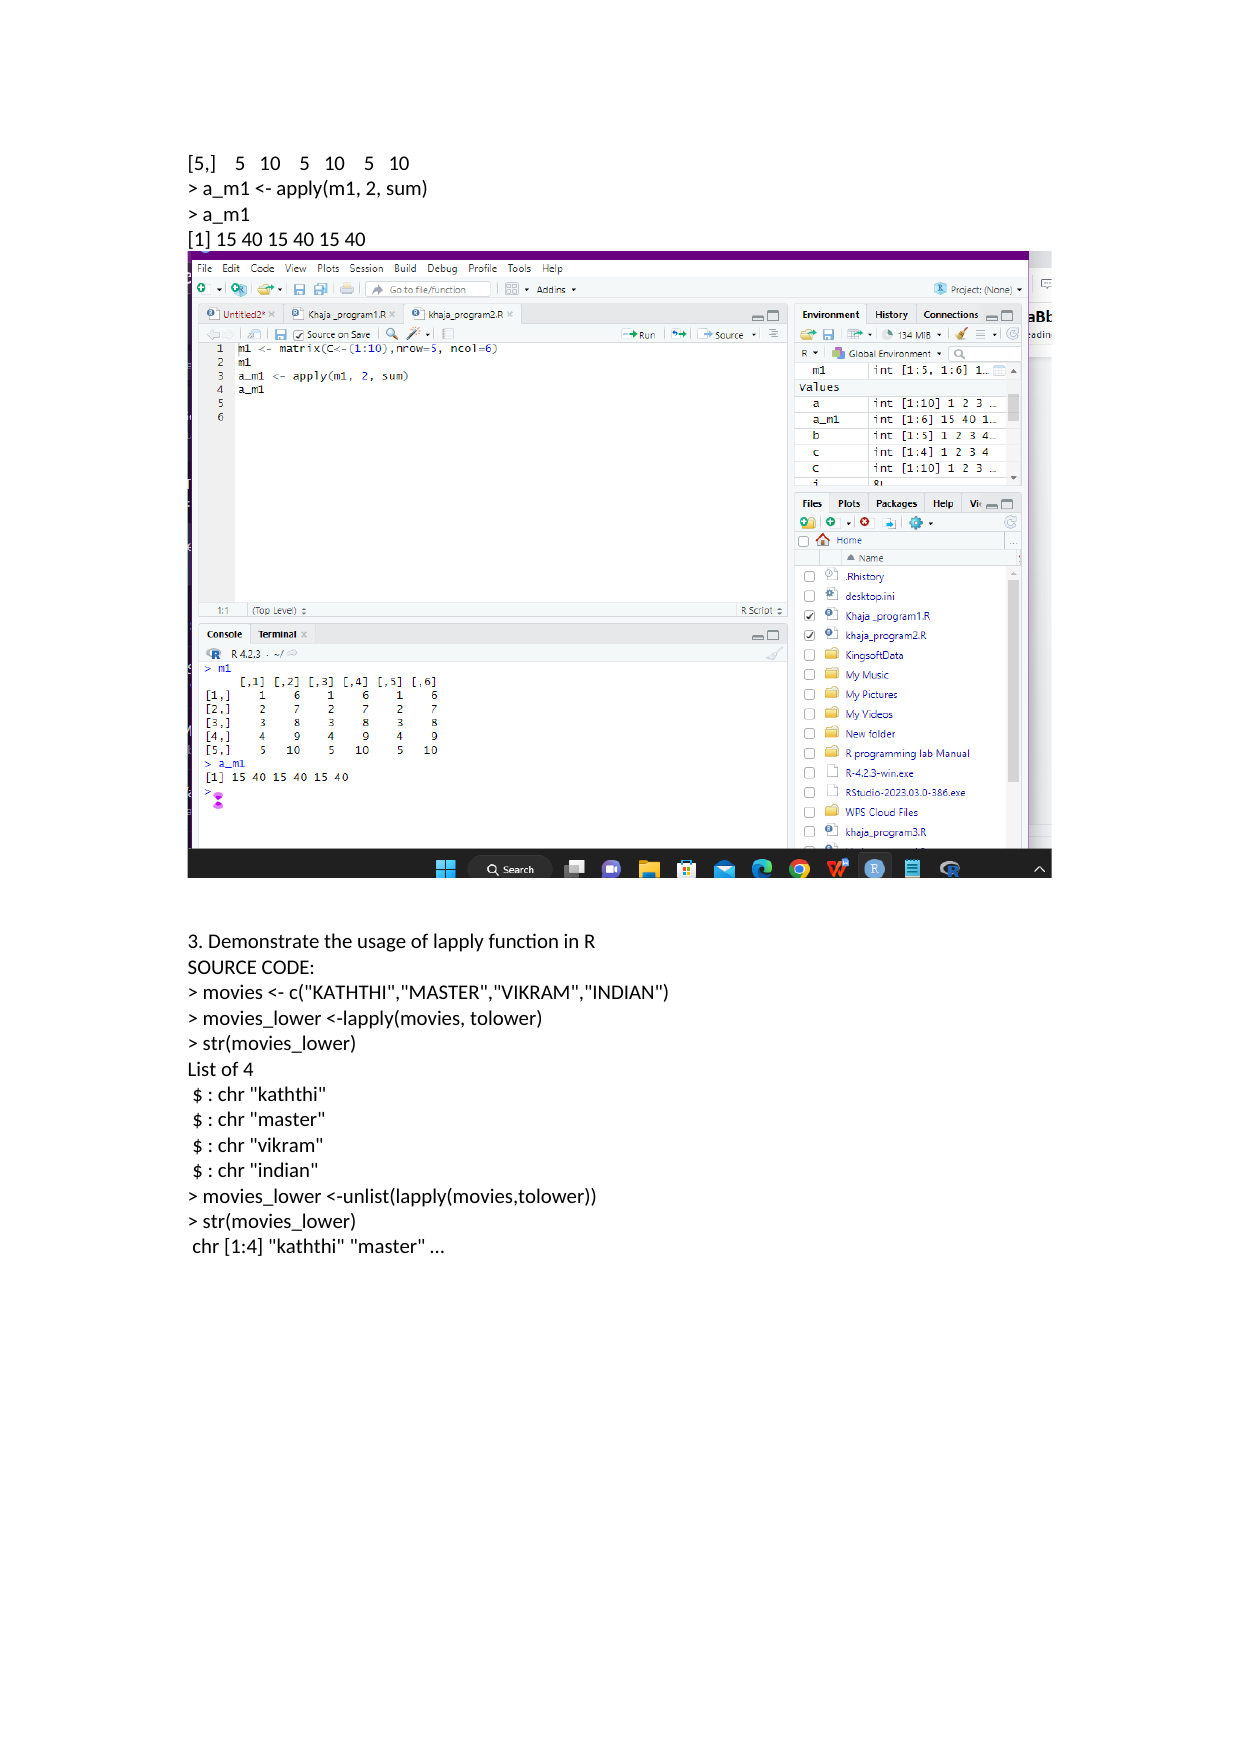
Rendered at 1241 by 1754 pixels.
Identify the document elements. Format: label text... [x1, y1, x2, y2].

text > movies_lower <-unlist(lapply(movies,tolower)) [187, 1183, 1053, 1208]
text > str(movies_lower) [187, 1030, 1053, 1056]
text $ : chr "master" [187, 1107, 1053, 1132]
text $ : chr "kaththi" [187, 1081, 1053, 1107]
text $ : chr "indian" [187, 1157, 1053, 1183]
text $ : chr "vikram" [187, 1132, 1053, 1157]
text > a_m1 [187, 201, 1053, 226]
picture [187, 251, 1052, 878]
text > movies <- c("KATHTHI","MASTER","VIKRAM","INDIAN") [187, 979, 1053, 1005]
text [5,] 5 10 5 10 5 10 [187, 150, 1053, 175]
text > movies_lower <-lapply(movies, tolower) [187, 1005, 1053, 1030]
text > str(movies_lower) [187, 1208, 1053, 1234]
text > a_m1 <- apply(m1, 2, sum) [187, 175, 1053, 201]
text SOURCE CODE: [187, 954, 1053, 979]
text chr [1:4] "kaththi" "master" … [187, 1234, 1053, 1259]
text List of 4 [187, 1056, 1053, 1081]
text 3. Demonstrate the usage of lapply function in R [187, 929, 1053, 954]
list 15 40 15 40 15 40 [187, 226, 1053, 252]
